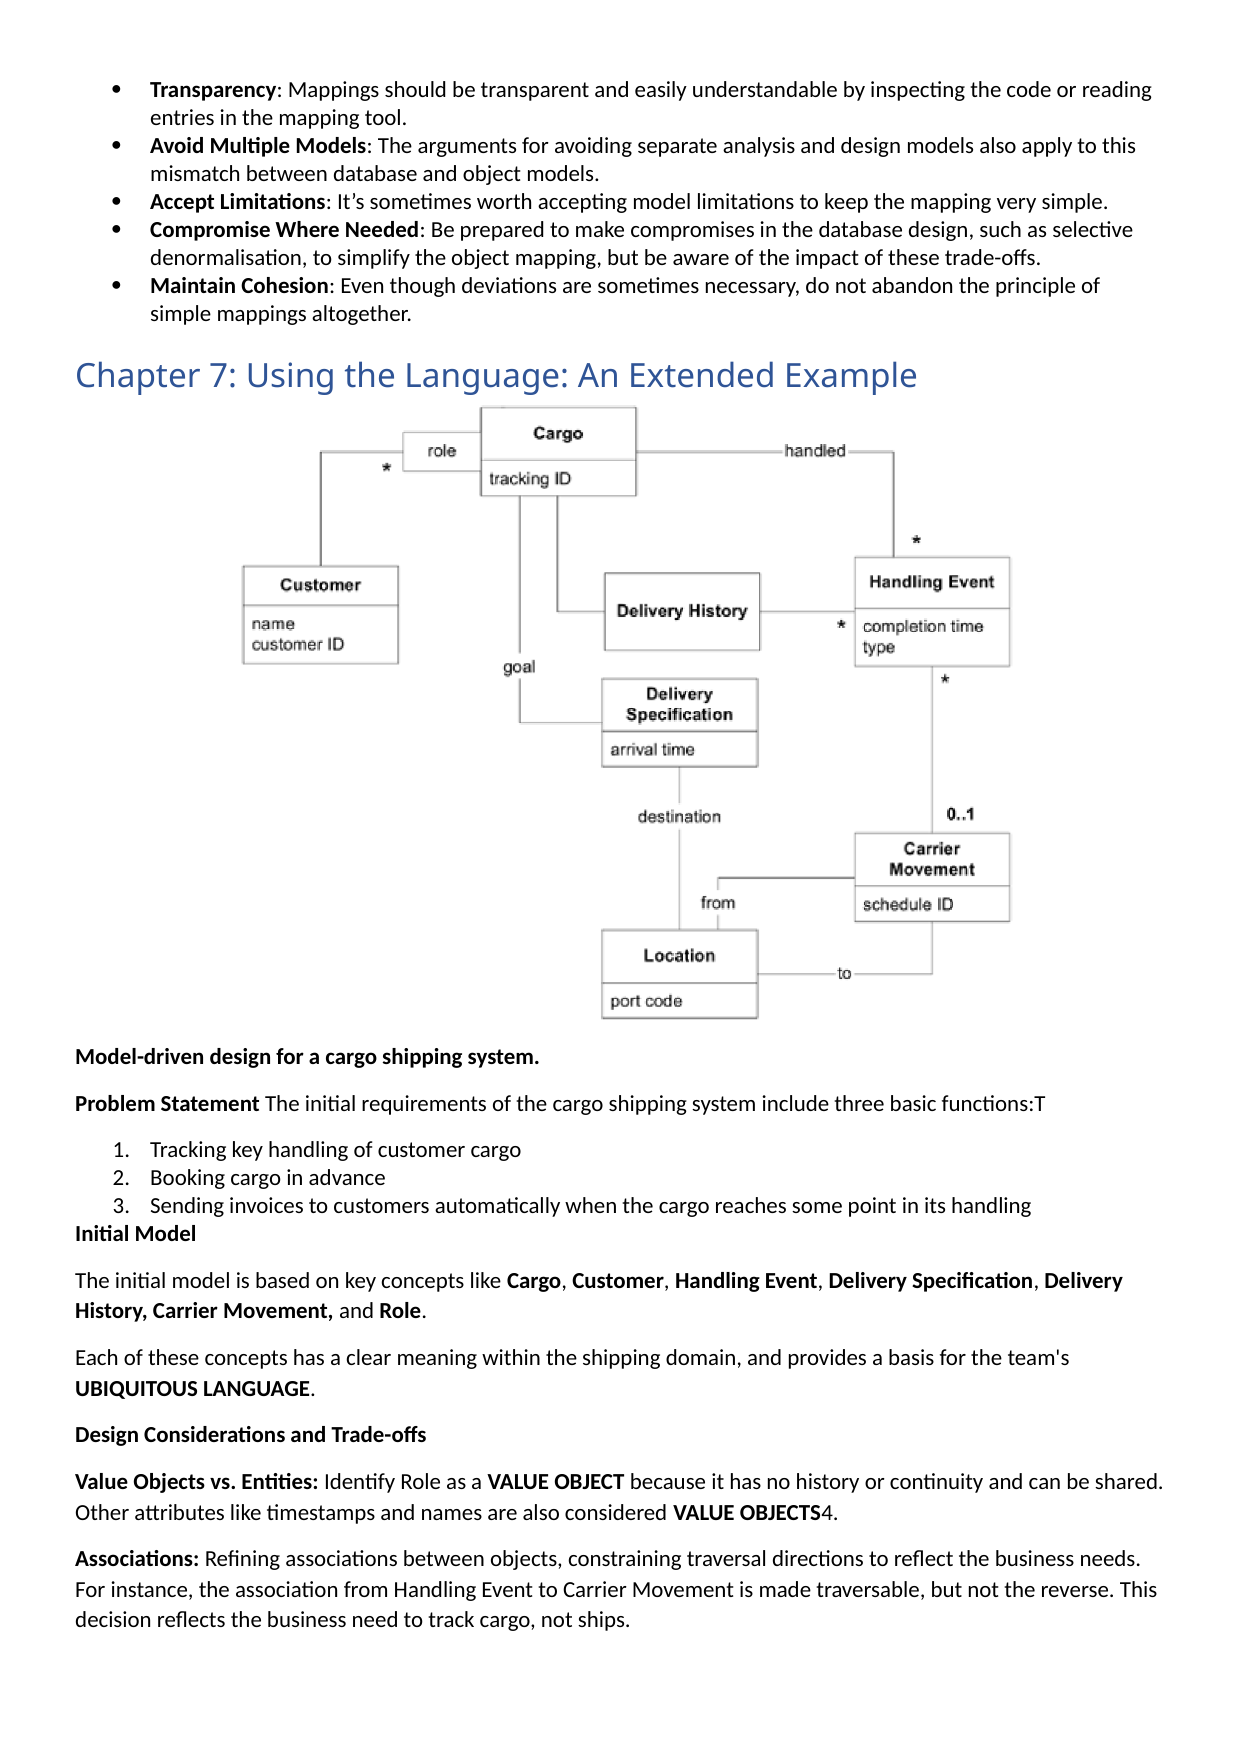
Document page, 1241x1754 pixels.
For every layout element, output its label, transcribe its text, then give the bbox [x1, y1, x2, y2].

list Transparency: Mappings should be transparent and easily understandable by inspecting the code or reading entries in the mapping tool. [112, 75, 1165, 131]
text The initial model is based on key concepts like Cargo, Customer, Handling Event, Delivery Specification, Delivery History, Carrier Movement, and Role. [75, 1266, 1165, 1325]
picture [210, 401, 1030, 1023]
text Each of these concepts has a clear meaning within the shipping domain, and provides a basis for the team's UBIQUITOUS LANGUAGE. [75, 1343, 1165, 1402]
subtitle Chapter 7: Using the Language: An Extended Example [75, 352, 1165, 398]
text Associations: Refining associations between objects, constraining traversal directions to reflect the business needs. For instance, the association from Handling Event to Carrier Movement is made traversable, but not the reverse. This decision reflects the business need to track cargo, not ships. [75, 1544, 1165, 1633]
list Accept Limitations: It’s sometimes worth accepting model limitations to keep the mapping very simple. [112, 187, 1165, 215]
text Initial Model [75, 1219, 1165, 1248]
list Tracking key handling of customer cargo [112, 1136, 1165, 1163]
text Design Considerations and Trade-offs [75, 1421, 1165, 1449]
text Value Objects vs. Entities: Identify Role as a VALUE OBJECT because it has no history or continuity and can be shared. Other attributes like timestamps and names are also considered VALUE OBJECTS4. [75, 1467, 1165, 1526]
list Avoid Multiple Models: The arguments for avoiding separate analysis and design models also apply to this mismatch between database and object models. [112, 131, 1165, 187]
text Model-driven design for a cargo shipping system. [75, 1042, 1165, 1070]
list Sending invoices to customers automatically when the cargo reaches some point in its handling [112, 1192, 1165, 1219]
list Booking cargo in advance [112, 1163, 1165, 1192]
list Maintain Cohesion: Even though deviations are sometimes necessary, do not abandon the principle of simple mappings altogether. [112, 271, 1165, 327]
text Problem Statement The initial requirements of the cargo shipping system include three basic functions:T [75, 1089, 1165, 1117]
